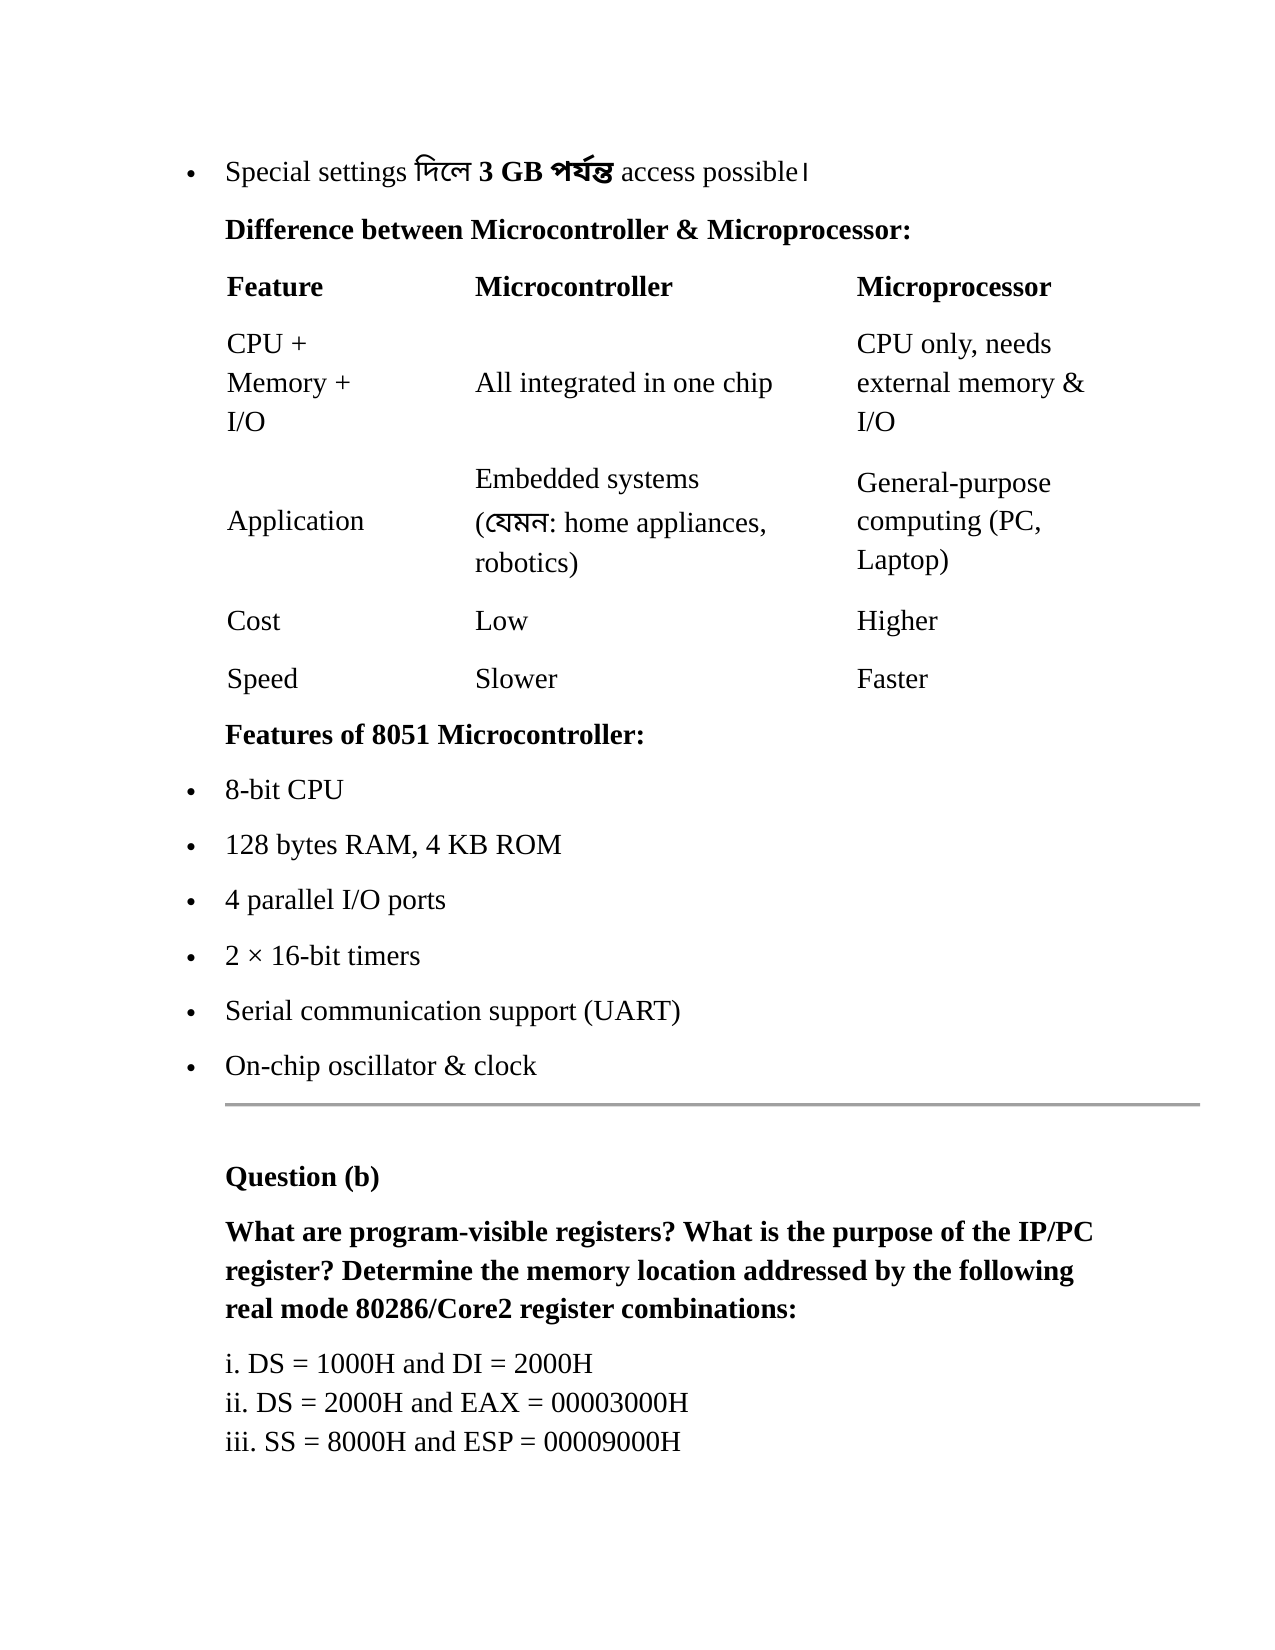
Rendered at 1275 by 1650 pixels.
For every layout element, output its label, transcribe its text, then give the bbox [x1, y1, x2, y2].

list 4 parallel I/O ports [187, 882, 1125, 916]
text Question (b) [225, 1159, 1125, 1193]
table_cell CPU only, needs external memory & I/O [780, 325, 1125, 460]
table_header Microcontroller [398, 268, 780, 325]
list Serial communication support (UART) [187, 993, 1125, 1026]
list Special settings দিলে 3 GB পর্যন্ত access possible। [187, 150, 1125, 190]
list On-chip oscillator & clock [187, 1048, 1125, 1082]
table_cell Higher [780, 602, 1125, 659]
table_header Microprocessor [780, 268, 1125, 325]
text What are program-visible registers? What is the purpose of the IP/PC register? Determine the memory location addressed by the following real mode 80286/Core2 register combinations: [225, 1214, 1125, 1325]
table_cell Faster [780, 659, 1125, 717]
table_cell Speed [150, 659, 398, 717]
text Features of 8051 Microcontroller: [225, 717, 1125, 750]
list 2 × 16-bit timers [187, 938, 1125, 971]
table_cell Embedded systems (যেমন: home appliances, robotics) [398, 460, 780, 602]
table_cell Cost [150, 602, 398, 659]
table_cell General-purpose computing (PC, Laptop) [780, 460, 1125, 602]
table_cell All integrated in one chip [398, 325, 780, 460]
table_header Feature [150, 268, 398, 325]
text i. DS = 1000H and DI = 2000H ii. DS = 2000H and EAX = 00003000H iii. SS = 8000H and ESP = 00009000H [225, 1347, 1125, 1457]
list 128 bytes RAM, 4 KB ROM [187, 827, 1125, 861]
table_cell CPU + Memory + I/O [150, 325, 398, 460]
table_cell Low [398, 602, 780, 659]
table_cell Slower [398, 659, 780, 717]
list 8-bit CPU [187, 772, 1125, 806]
text Difference between Microcontroller & Microprocessor: [225, 212, 1125, 246]
table_cell Application [150, 460, 398, 602]
